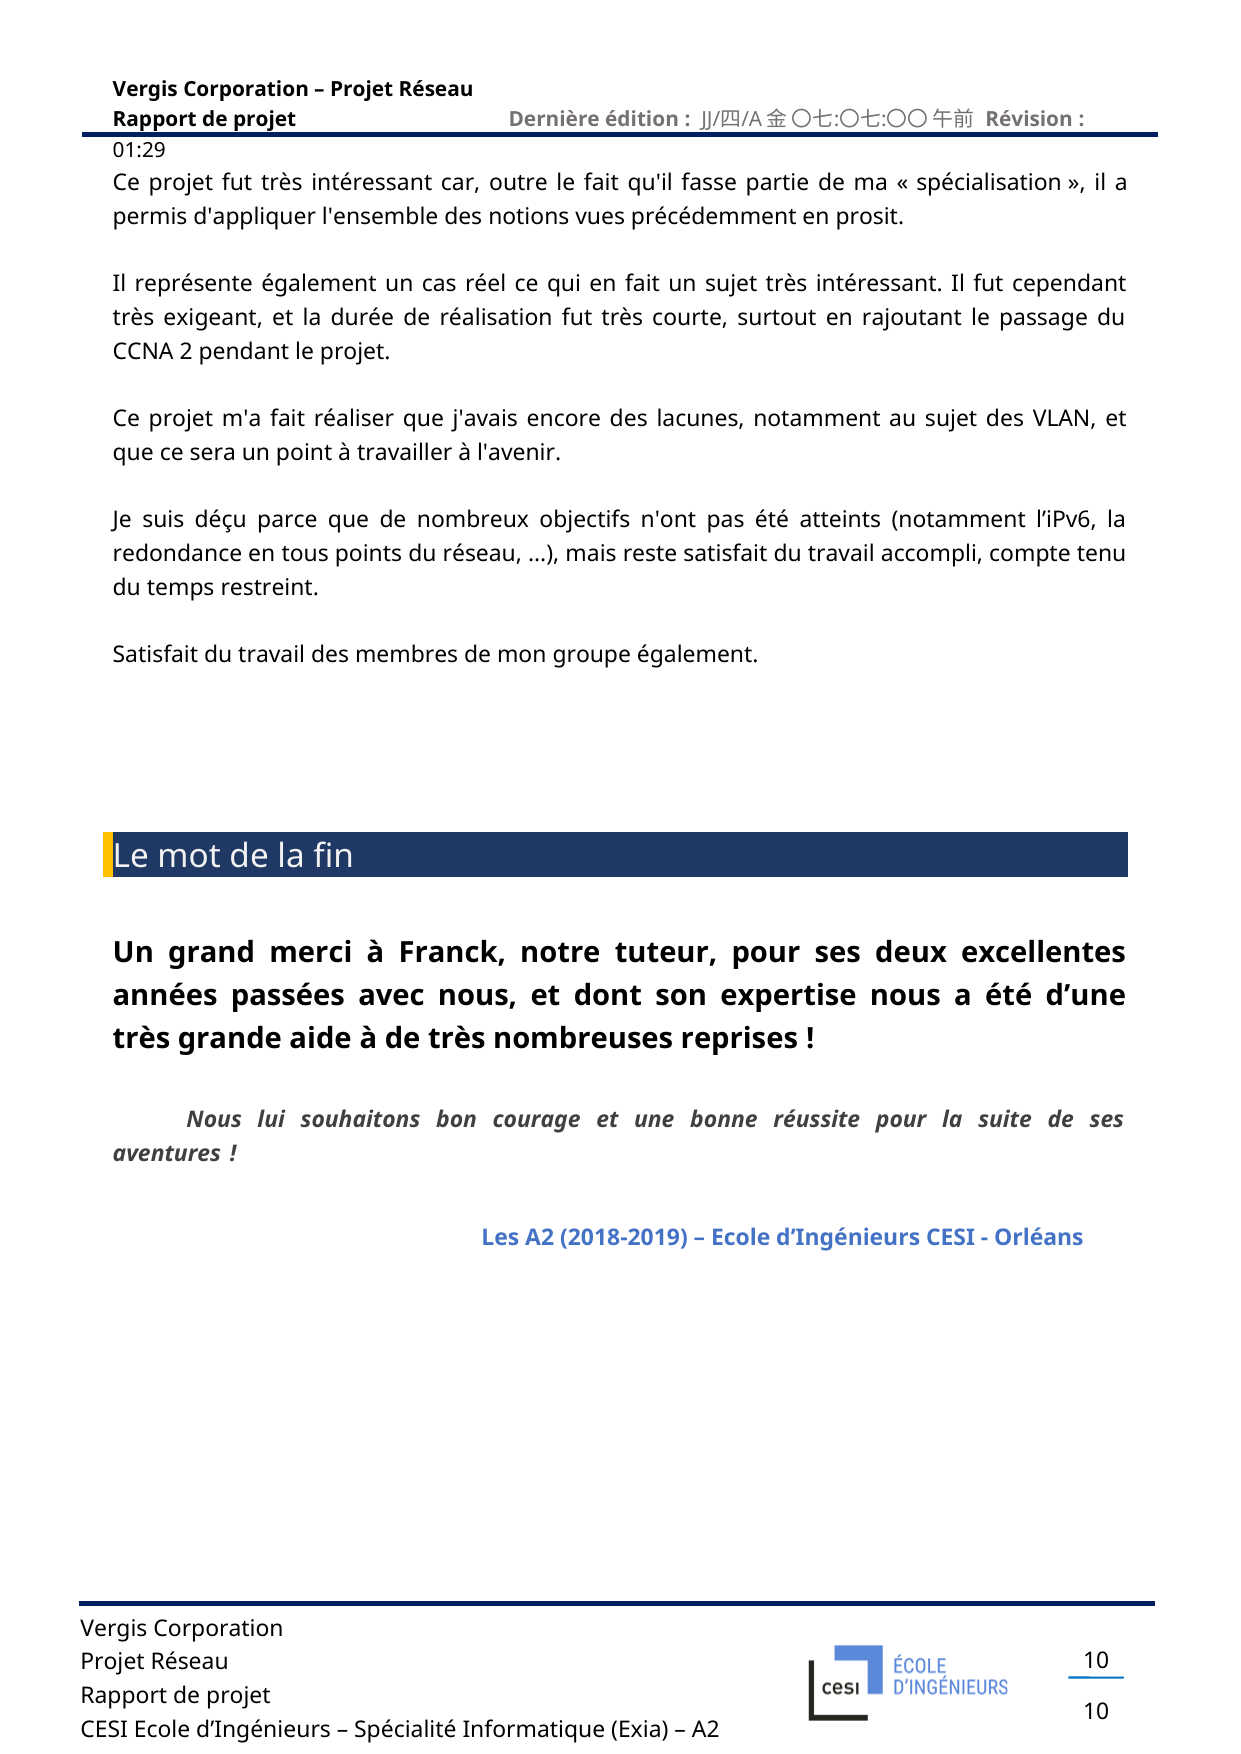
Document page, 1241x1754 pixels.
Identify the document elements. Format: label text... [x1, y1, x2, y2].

text Les A2 (2018-2019) – Ecole d’Ingénieurs CESI - Orléans [112, 1221, 1128, 1252]
text Je suis déçu parce que de nombreux objectifs n'ont pas été atteints (notamment l’iPv6, la redondance en tous points du réseau, …), mais reste satisfait du travail accompli, compte tenu du temps restreint. [112, 503, 1128, 602]
subtitle Le mot de la fin [113, 832, 1128, 877]
picture [808, 1645, 1008, 1721]
text Satisfait du travail des membres de mon groupe également. [112, 638, 1128, 669]
text Nous lui souhaitons bon courage et une bonne réussite pour la suite de ses aventures ! [112, 1103, 1128, 1168]
text Ce projet fut très intéressant car, outre le fait qu'il fasse partie de ma « spécialisation », il a permis d'appliquer l'ensemble des notions vues précédemment en prosit. [112, 166, 1128, 231]
text Un grand merci à Franck, notre tuteur, pour ses deux excellentes années passées avec nous, et dont son expertise nous a été d’une très grande aide à de très nombreuses reprises ! [112, 931, 1128, 1057]
text Il représente également un cas réel ce qui en fait un sujet très intéressant. Il fut cependant très exigeant, et la durée de réalisation fut très courte, surtout en rajoutant le passage du CCNA 2 pendant le projet. [112, 267, 1128, 366]
text Ce projet m'a fait réaliser que j'avais encore des lacunes, notamment au sujet des VLAN, et que ce sera un point à travailler à l'avenir. [112, 402, 1128, 467]
